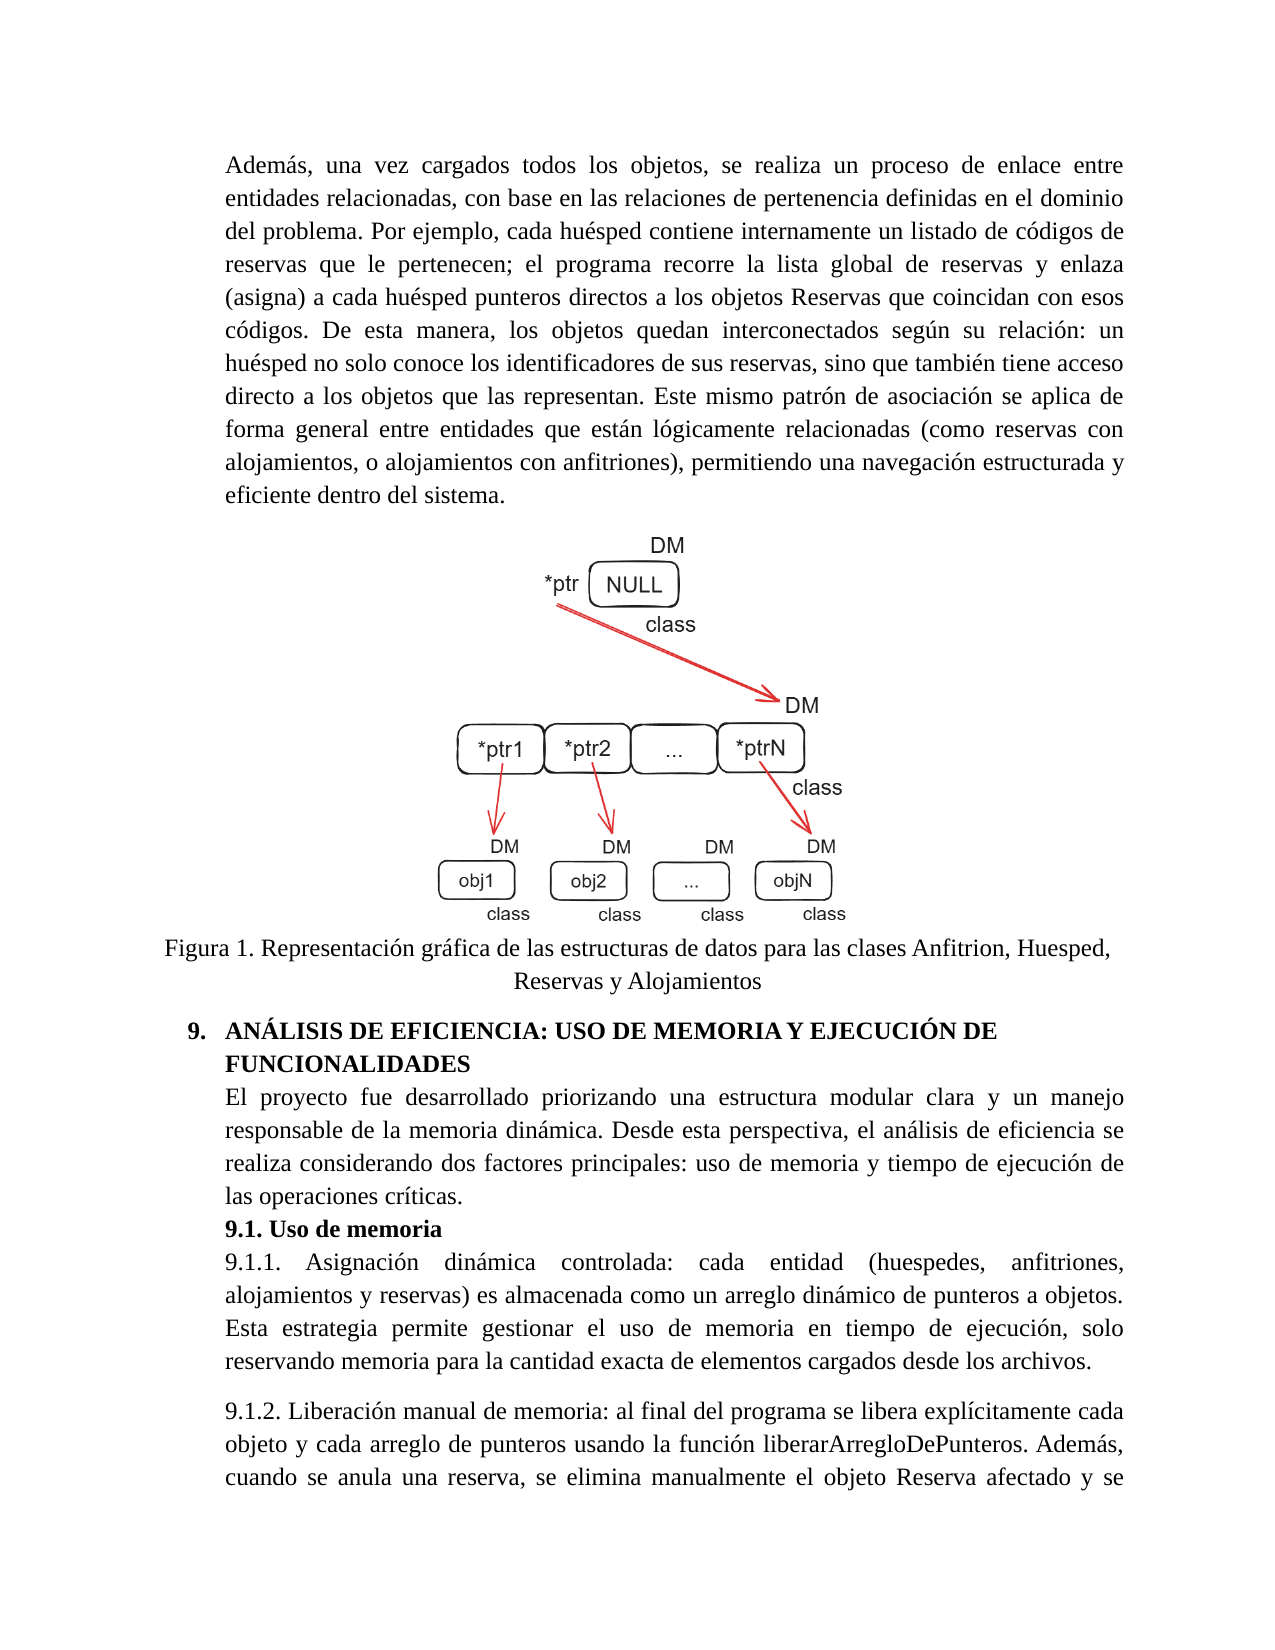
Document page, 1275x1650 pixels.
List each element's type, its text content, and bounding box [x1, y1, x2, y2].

text Además, una vez cargados todos los objetos, se realiza un proceso de enlace entre entidades relacionadas, con base en las relaciones de pertenencia definidas en el dominio del problema. Por ejemplo, cada huésped contiene internamente un listado de códigos de reservas que le pertenecen; el programa recorre la lista global de reservas y enlaza (asigna) a cada huésped punteros directos a los objetos Reservas que coincidan con esos códigos. De esta manera, los objetos quedan interconectados según su relación: un huésped no solo conoce los identificadores de sus reservas, sino que también tiene acceso directo a los objetos que las representan. Este mismo patrón de asociación se aplica de forma general entre entidades que están lógicamente relacionadas (como reservas con alojamientos, o alojamientos con anfitriones), permitiendo una navegación estructurada y eficiente dentro del sistema. [225, 150, 1125, 509]
list 9.1.1. Asignación dinámica controlada: cada entidad (huespedes, anfitriones, alojamientos y reservas) es almacenada como un arreglo dinámico de punteros a objetos. Esta estrategia permite gestionar el uso de memoria en tiempo de ejecución, solo reservando memoria para la cantidad exacta de elementos cargados desde los archivos. [225, 1247, 1125, 1375]
list ANÁLISIS DE EFICIENCIA: USO DE MEMORIA Y EJECUCIÓN DE FUNCIONALIDADES [187, 1016, 1125, 1078]
picture [422, 530, 853, 929]
list El proyecto fue desarrollado priorizando una estructura modular clara y un manejo responsable de la memoria dinámica. Desde esta perspectiva, el análisis de eficiencia se realiza considerando dos factores principales: uso de memoria y tiempo de ejecución de las operaciones críticas. [225, 1082, 1125, 1210]
list 9.1. Uso de memoria [225, 1214, 1125, 1243]
